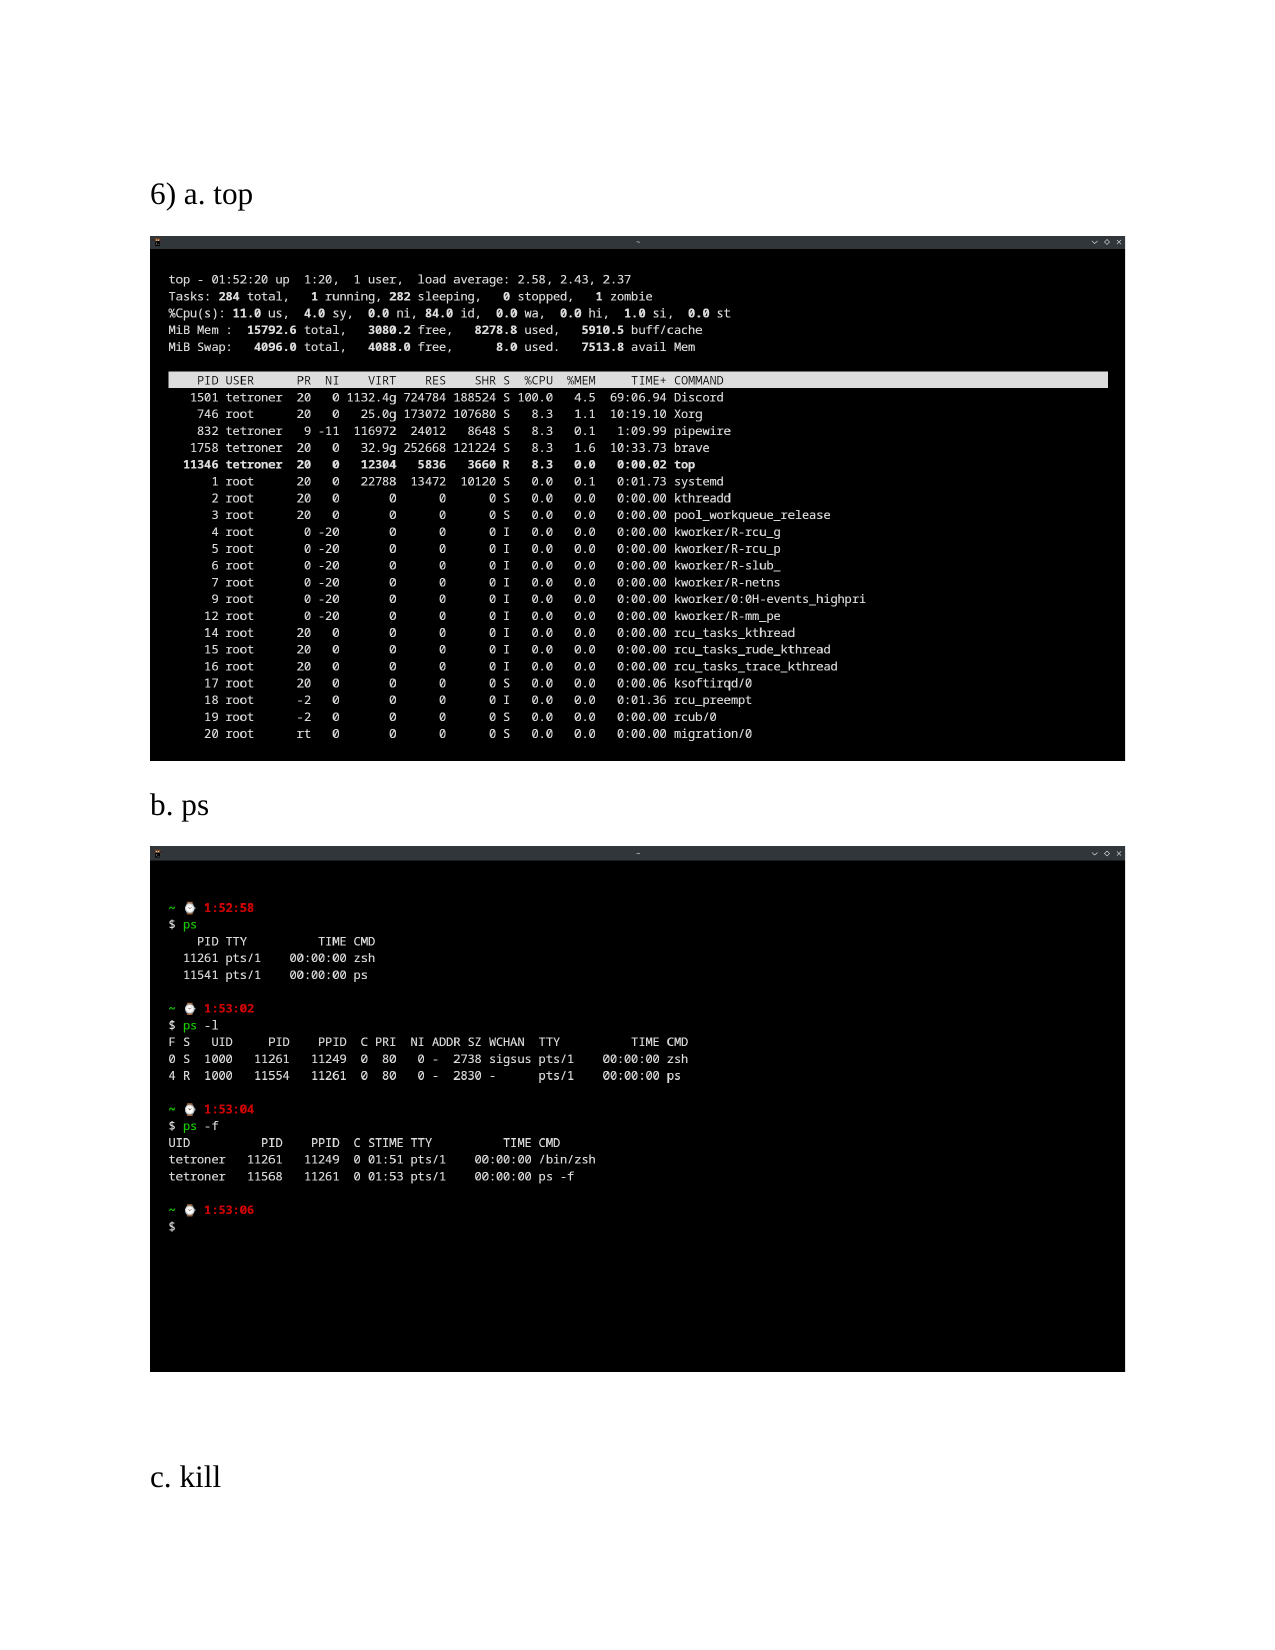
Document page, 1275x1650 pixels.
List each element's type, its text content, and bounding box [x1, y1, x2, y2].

text 6) a. top [150, 175, 1125, 211]
picture [150, 846, 1125, 1372]
picture [150, 236, 1125, 761]
text b. ps [150, 786, 1125, 822]
text c. kill [150, 1458, 1125, 1494]
